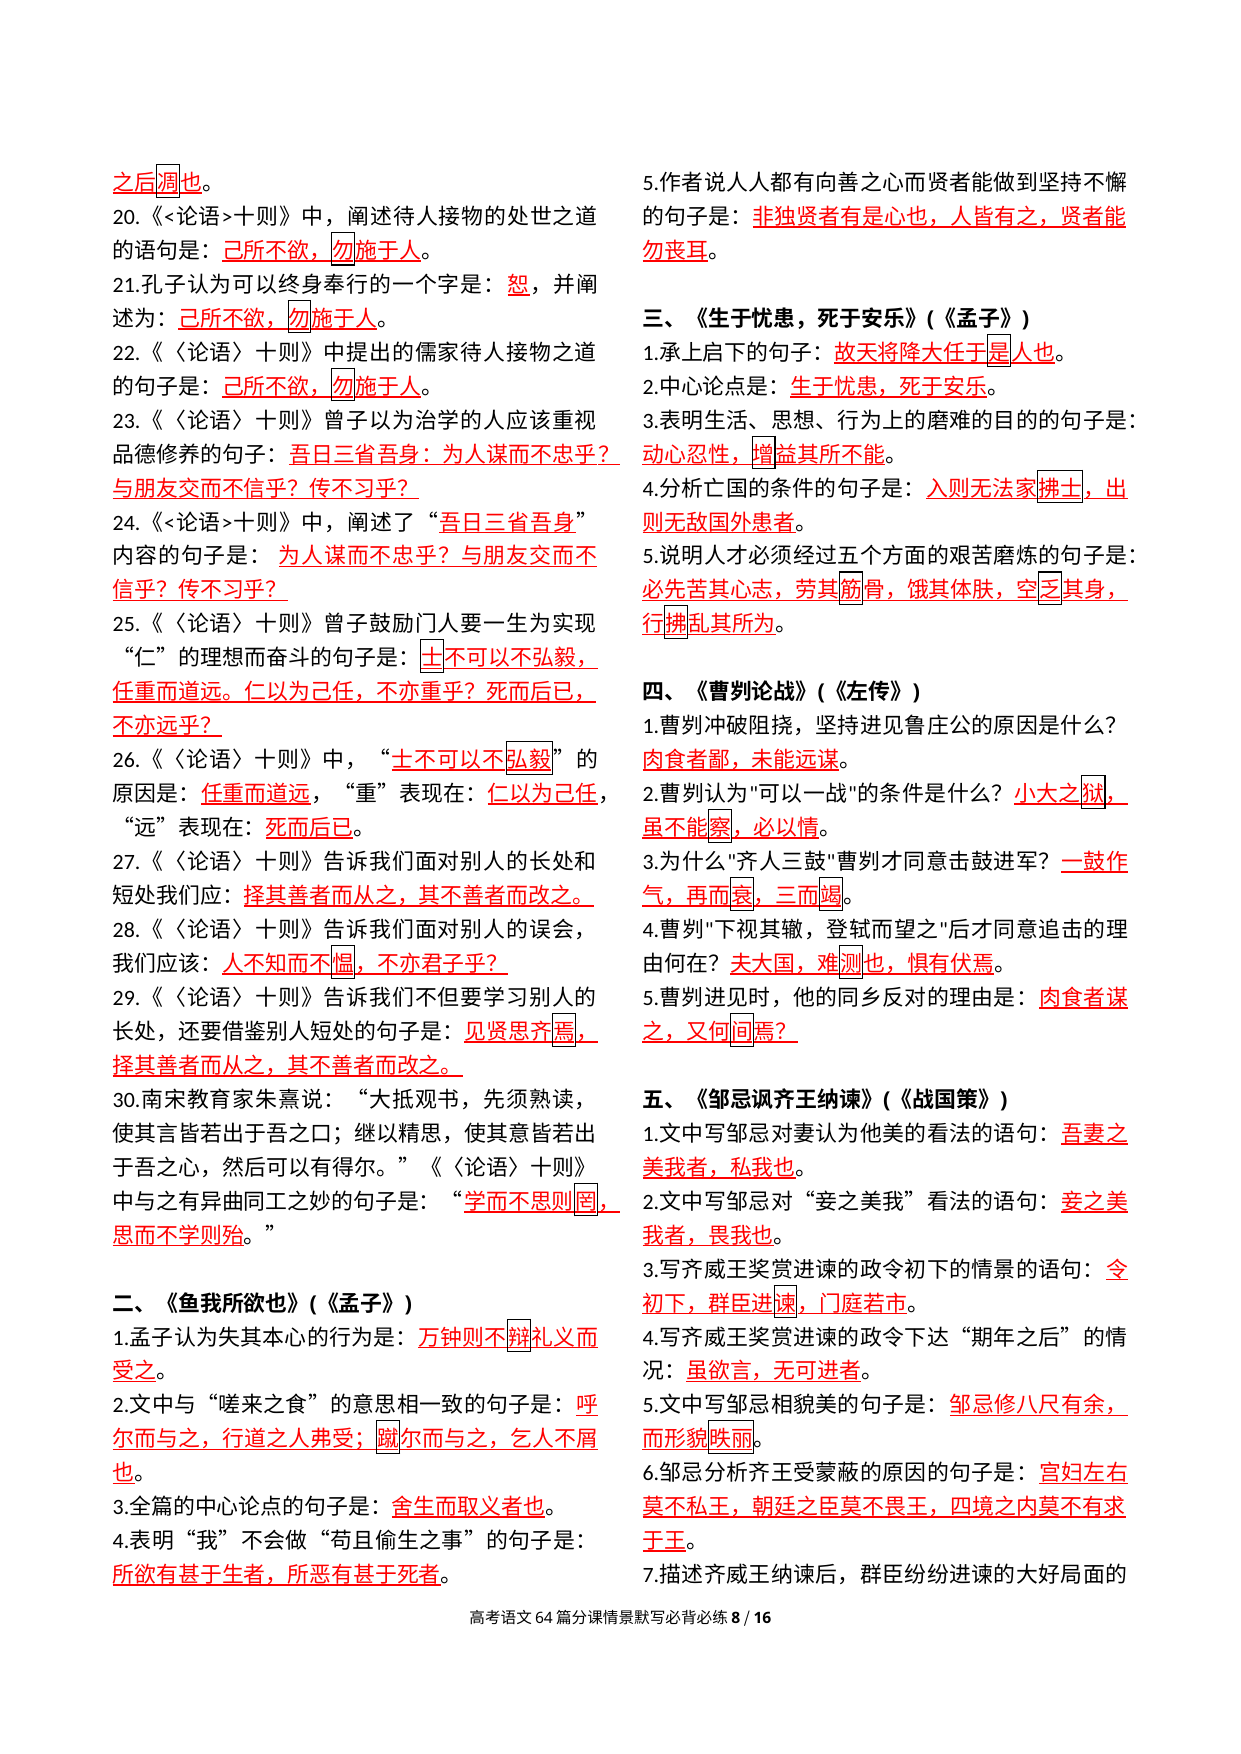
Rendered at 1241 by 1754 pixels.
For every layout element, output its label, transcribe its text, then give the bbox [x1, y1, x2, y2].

text 30.南宋教育家朱熹说：“大抵观书，先须熟读，使其言皆若出于吾之口；继以精思，使其意皆若出于吾之心，然后可以有得尔。”《〈论语〉十则》中与之有异曲同工之妙的句子是：“学而不思则罔，思而不学则殆。” [112, 1081, 598, 1251]
text 1.承上启下的句子：故天将降大任于是人也。 [642, 334, 987, 368]
text 1.曹刿冲破阻挠，坚持进见鲁庄公的原因是什么？肉食者鄙，未能远谋。 [642, 707, 1128, 775]
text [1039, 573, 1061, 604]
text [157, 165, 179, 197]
text 25.《〈论语〉十则》曾子鼓励门人要一生为实现“仁”的理想而奋斗的句子是：士不可以不弘毅，任重而道远。仁以为己任，不亦重乎？死而后已，不亦远乎？ [112, 605, 598, 741]
text 3.表明生活、思想、行为上的磨难的目的的句子是：动心忍性，增益其所不能。 [642, 402, 1128, 469]
text 2.文中与“嗟来之食”的意思相一致的句子是：呼尔而与之，行道之人弗受；蹴尔而与之，乞人不屑也。 [112, 1450, 598, 1488]
text 3.为什么"齐人三鼓"曹刿才同意击鼓进军？一鼓作气，再而衰，三而竭。 [642, 843, 1128, 911]
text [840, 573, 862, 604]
text 4.表明“我”不会做“苟且偷生之事”的句子是：所欲有甚于生者，所恶有甚于死者。 [112, 1522, 598, 1590]
text 20.《<论语>十则》中，阐述待人接物的处世之道的语句是：己所不欲，勿施于人。 [112, 198, 598, 266]
text 29.《〈论语〉十则》告诉我们不但要学习别人的长处，还要借鉴别人短处的句子是：见贤思齐焉，择其善者而从之，其不善者而改之。 [112, 979, 598, 1081]
text 24.《<论语>十则》中，阐述了“吾日三省吾身”内容的句子是： 为人谋而不忠乎？与朋友交而不信乎？传不习乎？ [112, 503, 598, 605]
text 4.分析亡国的条件的句子是：入则无法家拂士，出则无敌国外患者。 [642, 469, 1128, 537]
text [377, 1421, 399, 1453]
text 五、《邹忌讽齐王纳谏》(《战国策》) [642, 1081, 1128, 1115]
text 四、《曹刿论战》(《左传》) [642, 673, 1128, 707]
text 2.文中与“嗟来之食”的意思相一致的句子是：呼尔而与之，行道之人弗受；蹴尔而与之，乞人不屑也。 [112, 1386, 598, 1449]
text 5.文中写邹忌相貌美的句子是：邹忌修八尺有余，而形貌昳丽。 [642, 1386, 1128, 1454]
text 5.作者说人人都有向善之心而贤者能做到坚持不懈的句子是：非独贤者有是心也，人皆有之，贤者能勿丧耳。 [642, 164, 1128, 266]
text 26.《〈论语〉十则》中，“士不可以不弘毅”的原因是：任重而道远，“重”表现在：仁以为己任，“远”表现在：死而后已。 [112, 741, 598, 843]
text 5.曹刿进见时，他的同乡反对的理由是：肉食者谋之，又何间焉？ [642, 979, 1128, 1047]
text 5.说明人才必须经过五个方面的艰苦磨炼的句子是：必先苦其心志，劳其筋骨，饿其体肤，空乏其身，行拂乱其所为。 [642, 537, 1128, 600]
text 3.写齐威王奖赏进谏的政令初下的情景的语句：令初下，群臣进谏，门庭若市。 [642, 1251, 1128, 1318]
text 7.描述齐威王纳谏后，群臣纷纷进谏的大好局面的句子是：群臣进谏，门庭若市。 [642, 1556, 1128, 1590]
text 3.全篇的中心论点的句子是：舍生而取义者也。 [112, 1488, 598, 1522]
text 21.孔子认为可以终身奉行的一个字是：恕，并阐述为：己所不欲，勿施于人。 [112, 266, 598, 334]
text 三、《生于忧患，死于安乐》(《孟子》) [642, 300, 1128, 334]
text 1.承上启下的句子：故天将降大任于是人也。 [988, 334, 1128, 368]
text 22.《〈论语〉十则》中提出的儒家待人接物之道的句子是：己所不欲，勿施于人。 [112, 334, 598, 402]
text 1.文中写邹忌对妻认为他美的看法的语句：吾妻之美我者，私我也。 [642, 1115, 1128, 1183]
text 1.孟子认为失其本心的行为是：万钟则不辩礼义而受之。 [112, 1318, 598, 1386]
text 4.写齐威王奖赏进谏的政令下达“期年之后”的情况：虽欲言，无可进者。 [642, 1318, 1128, 1386]
text 2.曹刿认为"可以一战"的条件是什么？小大之狱，虽不能察，必以情。 [642, 775, 1128, 843]
text 6.邹忌分析齐王受蒙蔽的原因的句子是：宫妇左右莫不私王，朝廷之臣莫不畏王，四境之内莫不有求于王。 [642, 1454, 1128, 1556]
text 二、《鱼我所欲也》(《孟子》) [112, 1284, 598, 1318]
text 7.论语》中讲在艰难困苦的环境中才能考验出一个人坚强不屈的品质的句子还是：岁寒，然后知松柏之后凋也。 [180, 164, 598, 198]
text 23.《〈论语〉十则》曾子以为治学的人应该重视品德修养的句子：吾日三省吾身：为人谋而不忠乎？与朋友交而不信乎？传不习乎？ [112, 402, 598, 503]
text 2.中心论点是：生于忧患，死于安乐。 [642, 368, 1128, 402]
text 4.曹刿"下视其辙，登轼而望之"后才同意追击的理由何在？夫大国，难测也，惧有伏焉。 [642, 911, 1128, 979]
text 2.文中写邹忌对“妾之美我”看法的语句：妾之美我者，畏我也。 [642, 1183, 1128, 1251]
text 28.《〈论语〉十则》告诉我们面对别人的误会，我们应该：人不知而不愠，不亦君子乎？ [112, 911, 598, 979]
text 5.说明人才必须经过五个方面的艰苦磨炼的句子是：必先苦其心志，劳其筋骨，饿其体肤，空乏其身，行拂乱其所为。 [642, 601, 1128, 639]
text 27.《〈论语〉十则》告诉我们面对别人的长处和短处我们应：择其善者而从之，其不善者而改之。 [112, 843, 598, 911]
